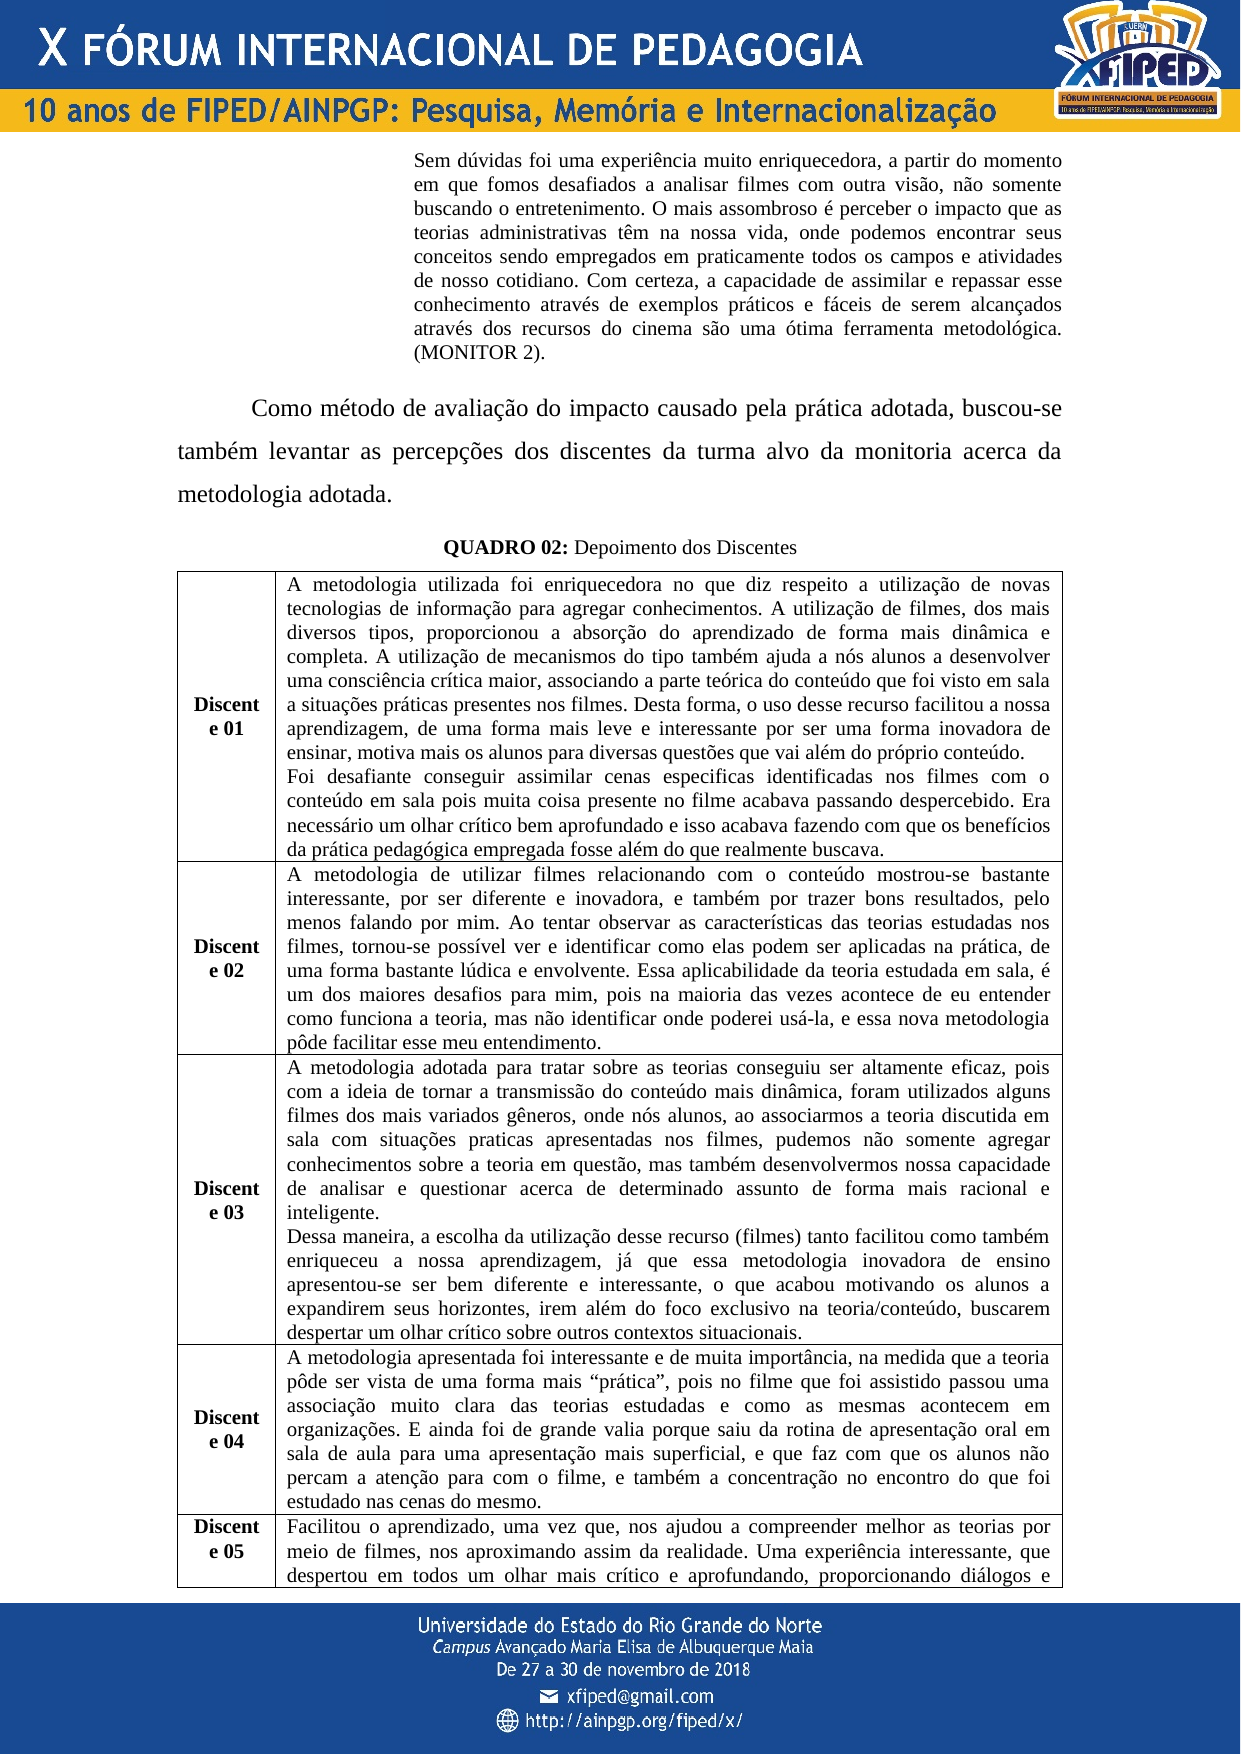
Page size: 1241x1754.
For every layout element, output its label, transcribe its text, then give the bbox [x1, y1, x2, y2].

text QUADRO 02: Depoimento dos Discentes [177, 535, 1063, 559]
table_cell A metodologia apresentada foi interessante e de muita importância, na medida que a teoria pôde ser vista de uma forma mais “prática”, pois no filme que foi assistido passou uma associação muito clara das teorias estudadas e como as mesmas acontecem em organizações. E ainda foi de grande valia porque saiu da rotina de apresentação oral em sala de aula para uma apresentação mais superficial, e que faz com que os alunos não percam a atenção para com o filme, e também a concentração no encontro do que foi estudado nas cenas do mesmo. [276, 1345, 1062, 1513]
table_cell Discente 03 [178, 1055, 275, 1344]
table_cell Discente 02 [178, 862, 275, 1054]
picture [0, 0, 1241, 132]
table_cell Discente 04 [178, 1345, 275, 1513]
table_cell A metodologia de utilizar filmes relacionando com o conteúdo mostrou-se bastante interessante, por ser diferente e inovadora, e também por trazer bons resultados, pelo menos falando por mim. Ao tentar observar as características das teorias estudadas nos filmes, tornou-se possível ver e identificar como elas podem ser aplicadas na prática, de uma forma bastante lúdica e envolvente. Essa aplicabilidade da teoria estudada em sala, é um dos maiores desafios para mim, pois na maioria das vezes acontece de eu entender como funciona a teoria, mas não identificar onde poderei usá-la, e essa nova metodologia pôde facilitar esse meu entendimento. [276, 862, 1062, 1054]
picture [0, 1603, 1241, 1754]
table_header A metodologia utilizada foi enriquecedora no que diz respeito a utilização de novas tecnologias de informação para agregar conhecimentos. A utilização de filmes, dos mais diversos tipos, proporcionou a absorção do aprendizado de forma mais dinâmica e completa. A utilização de mecanismos do tipo também ajuda a nós alunos a desenvolver uma consciência crítica maior, associando a parte teórica do conteúdo que foi visto em sala a situações práticas presentes nos filmes. Desta forma, o uso desse recurso facilitou a nossa aprendizagem, de uma forma mais leve e interessante por ser uma forma inovadora de ensinar, motiva mais os alunos para diversas questões que vai além do próprio conteúdo. Foi desafiante conseguir assimilar cenas especificas identificadas nos filmes com o conteúdo em sala pois muita coisa presente no filme acabava passando despercebido. Era necessário um olhar crítico bem aprofundado e isso acabava fazendo com que os benefícios da prática pedagógica empregada fosse além do que realmente buscava. [276, 572, 1062, 861]
table_header Discente 01 [178, 572, 275, 861]
table_cell Discente 05 [178, 1515, 275, 1587]
table_cell A metodologia adotada para tratar sobre as teorias conseguiu ser altamente eficaz, pois com a ideia de tornar a transmissão do conteúdo mais dinâmica, foram utilizados alguns filmes dos mais variados gêneros, onde nós alunos, ao associarmos a teoria discutida em sala com situações praticas apresentadas nos filmes, pudemos não somente agregar conhecimentos sobre a teoria em questão, mas também desenvolvermos nossa capacidade de analisar e questionar acerca de determinado assunto de forma mais racional e inteligente. Dessa maneira, a escolha da utilização desse recurso (filmes) tanto facilitou como também enriqueceu a nossa aprendizagem, já que essa metodologia inovadora de ensino apresentou-se ser bem diferente e interessante, o que acabou motivando os alunos a expandirem seus horizontes, irem além do foco exclusivo na teoria/conteúdo, buscarem despertar um olhar crítico sobre outros contextos situacionais. [276, 1055, 1062, 1344]
text Sem dúvidas foi uma experiência muito enriquecedora, a partir do momento em que fomos desafiados a analisar filmes com outra visão, não somente buscando o entretenimento. O mais assombroso é perceber o impacto que as teorias administrativas têm na nossa vida, onde podemos encontrar seus conceitos sendo empregados em praticamente todos os campos e atividades de nosso cotidiano. Com certeza, a capacidade de assimilar e repassar esse conhecimento através de exemplos práticos e fáceis de serem alcançados através dos recursos do cinema são uma ótima ferramenta metodológica. (MONITOR 2). [413, 148, 1063, 364]
text Como método de avaliação do impacto causado pela prática adotada, buscou-se também levantar as percepções dos discentes da turma alvo da monitoria acerca da metodologia adotada. [177, 393, 1063, 508]
